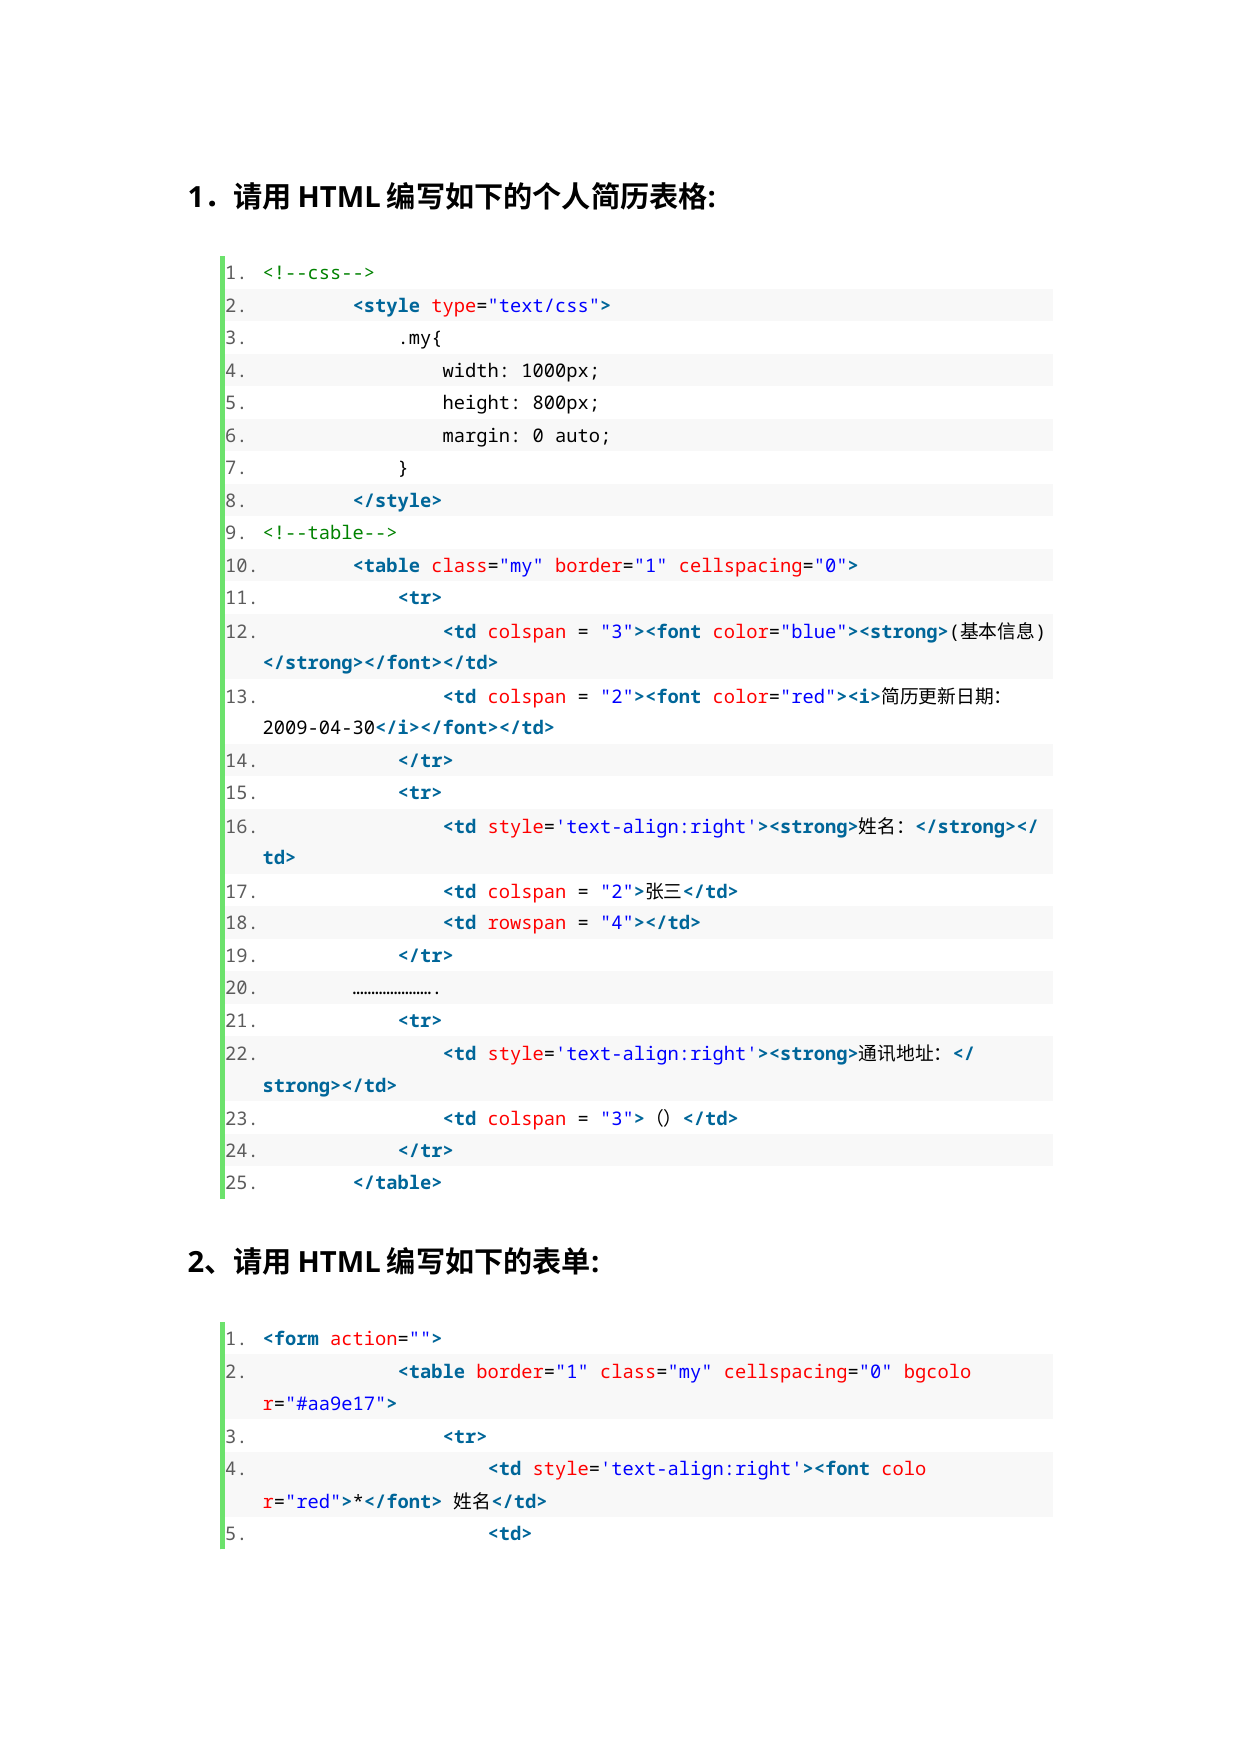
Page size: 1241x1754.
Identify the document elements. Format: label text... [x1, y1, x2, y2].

list .my{ [225, 321, 1053, 354]
list <td rowspan = "4"></td> [225, 906, 1053, 939]
list <td colspan = "3">（）</td> [225, 1101, 1053, 1134]
list <style type="text/css"> [225, 289, 1053, 321]
list <td style='text-align:right'><strong>通讯地址：</strong></td> [225, 1036, 1053, 1101]
list <tr> [225, 1004, 1053, 1036]
list </tr> [225, 939, 1053, 971]
list <tr> [225, 581, 1053, 614]
list } [225, 451, 1053, 484]
text 1．请用HTML编写如下的个人简历表格: [187, 162, 1053, 227]
list </table> [225, 1166, 1053, 1199]
list </tr> [225, 1134, 1053, 1166]
list <form action=""> [225, 1322, 1053, 1354]
list height: 800px; [225, 386, 1053, 419]
list …………………. [225, 971, 1053, 1004]
list <!--css--> [225, 256, 1053, 289]
list margin: 0 auto; [225, 419, 1053, 451]
list </style> [225, 484, 1053, 516]
list <td colspan = "2"><font color="red"><i>简历更新日期：2009-04-30</i></font></td> [225, 679, 1053, 744]
list <td colspan = "3"><font color="blue"><strong>(基本信息)</strong></font></td> [225, 614, 1053, 679]
list <table border="1" class="my" cellspacing="0" bgcolor="#aa9e17"> [225, 1354, 1053, 1419]
list </tr> [225, 744, 1053, 776]
list <table class="my" border="1" cellspacing="0"> [225, 549, 1053, 581]
list <tr> [225, 776, 1053, 809]
list <td style='text-align:right'><font color="red">*</font> 姓名</td> [225, 1452, 1053, 1517]
list <tr> [225, 1419, 1053, 1452]
list <td> [225, 1517, 1053, 1549]
list width: 1000px; [225, 354, 1053, 386]
list <!--table--> [225, 516, 1053, 549]
list <td colspan = "2">张三</td> [225, 874, 1053, 906]
text 2、请用HTML编写如下的表单: [187, 1228, 1053, 1293]
list <td style='text-align:right'><strong>姓名：</strong></td> [225, 809, 1053, 874]
